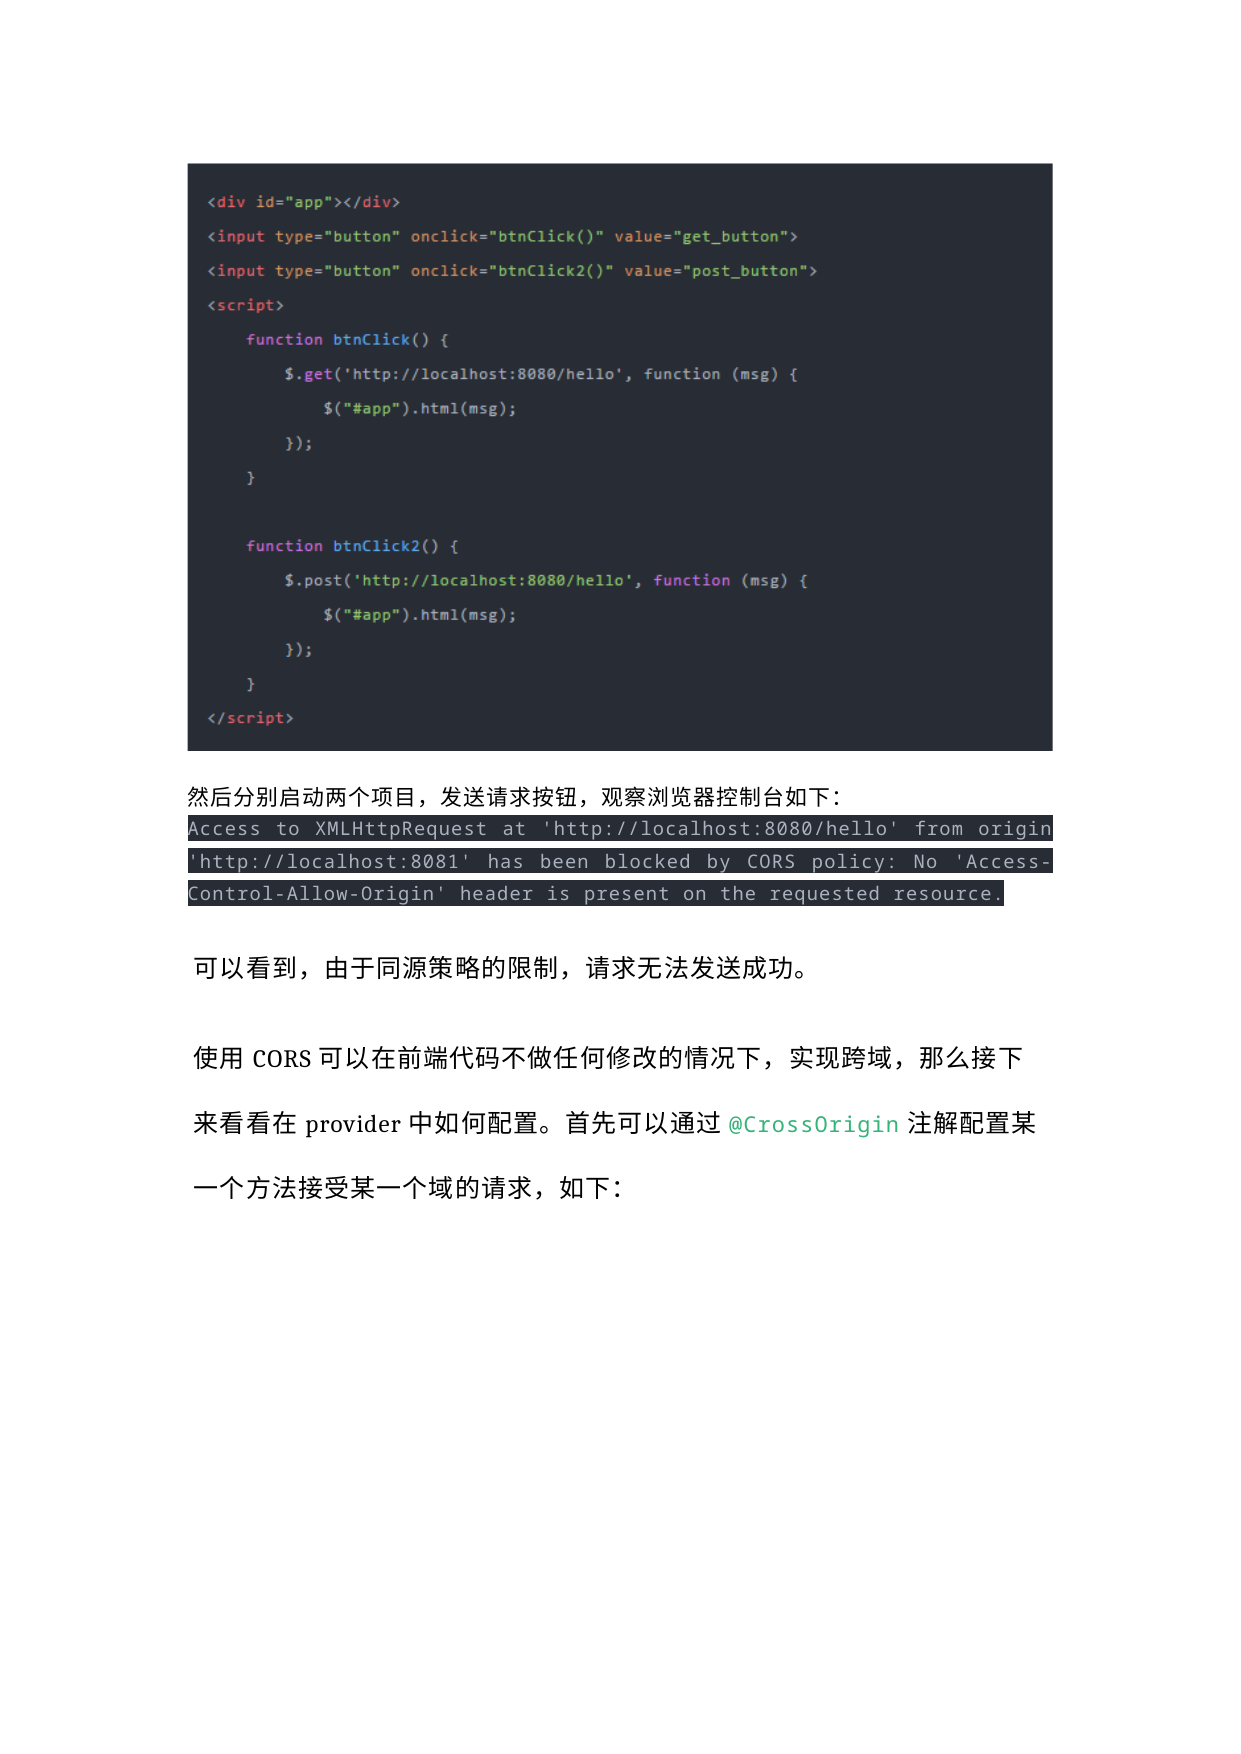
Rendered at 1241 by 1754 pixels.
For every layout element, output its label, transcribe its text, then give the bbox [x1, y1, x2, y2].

text 使用 CORS 可以在前端代码不做任何修改的情况下，实现跨域，那么接下来看看在 provider 中如何配置。首先可以通过 @CrossOrigin 注解配置某一个方法接受某一个域的请求，如下： [194, 1024, 1046, 1219]
picture [187, 162, 1053, 751]
text Access to XMLHttpRequest at 'http://localhost:8080/hello' from origin 'http://localhost:8081' has been blocked by CORS policy: No 'Access-Control-Allow-Origin' header is present on the requested resource. [187, 812, 1053, 909]
text 然后分别启动两个项目，发送请求按钮，观察浏览器控制台如下： [187, 779, 1053, 812]
text 可以看到，由于同源策略的限制，请求无法发送成功。 [194, 934, 1046, 999]
